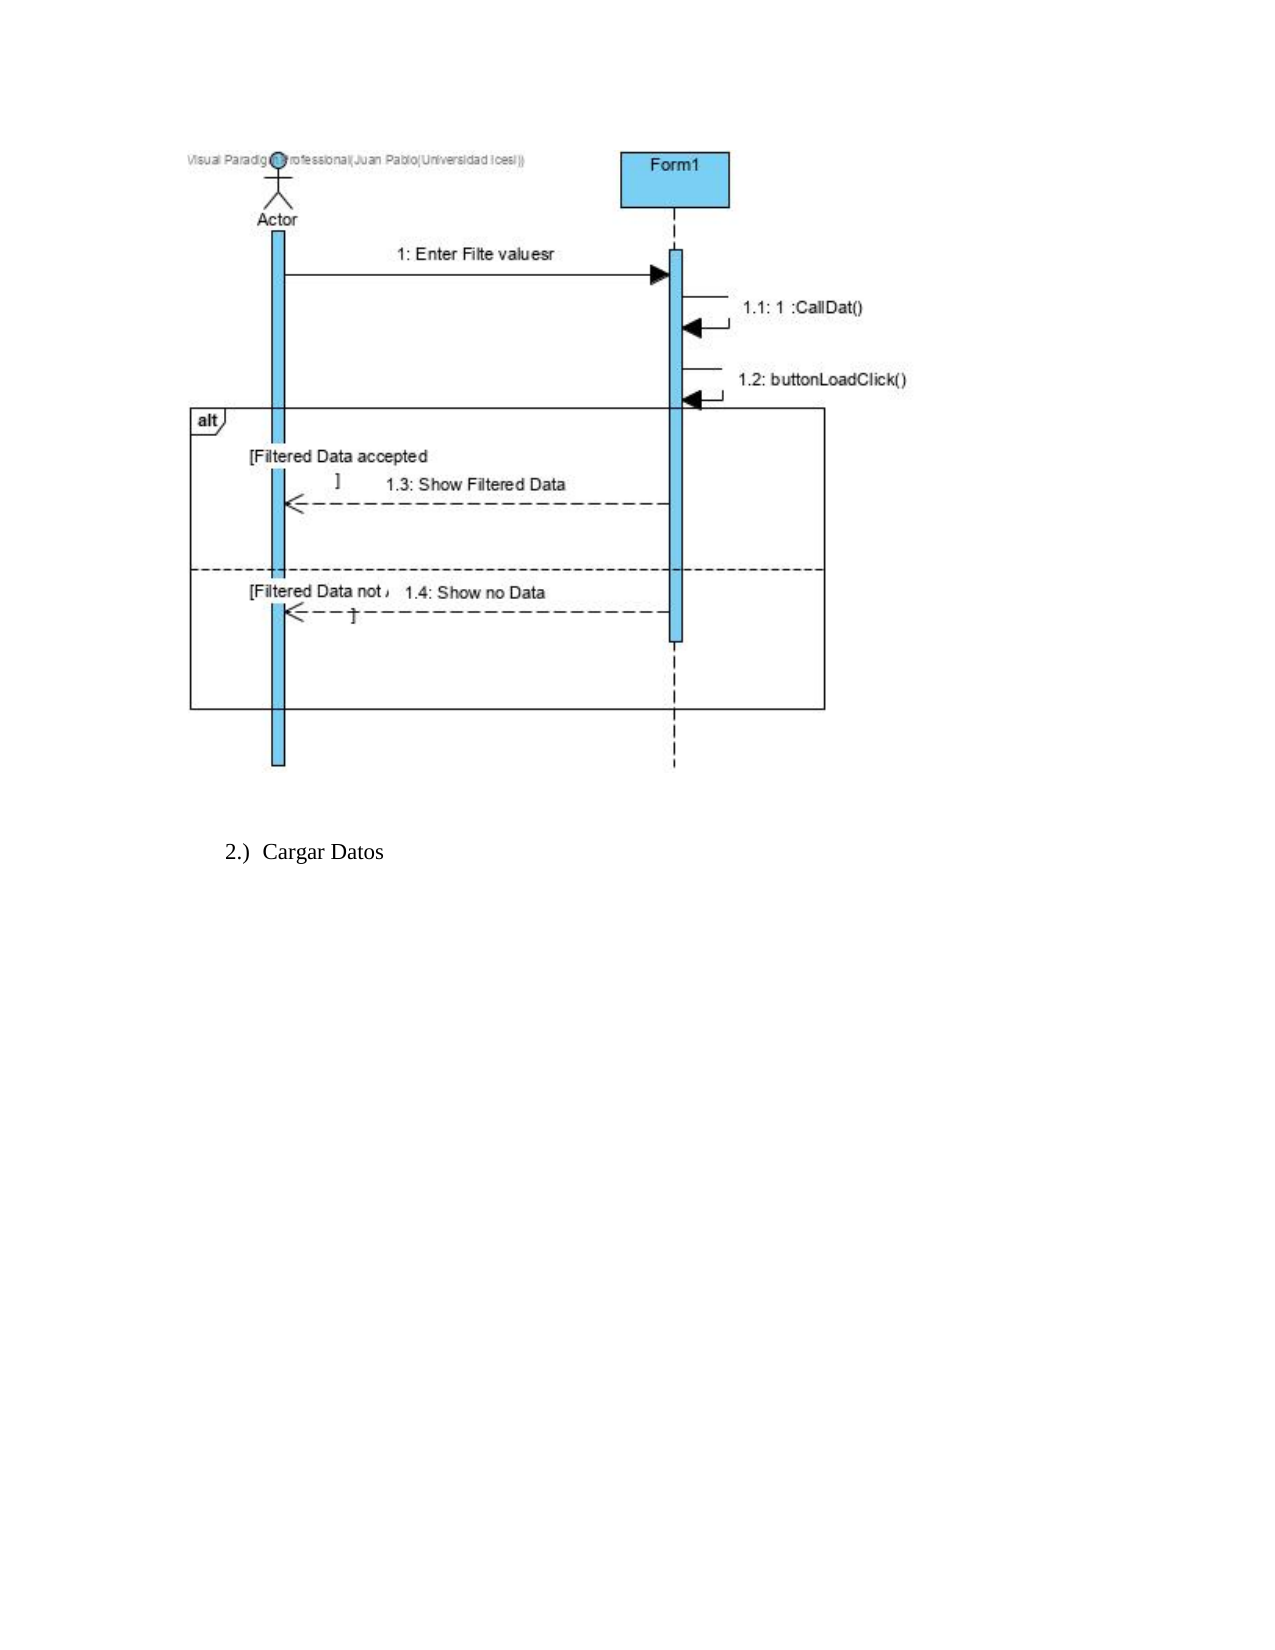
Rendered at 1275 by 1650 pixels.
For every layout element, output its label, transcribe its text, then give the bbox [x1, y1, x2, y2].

list Cargar Datos [225, 838, 1125, 864]
picture [187, 150, 929, 773]
